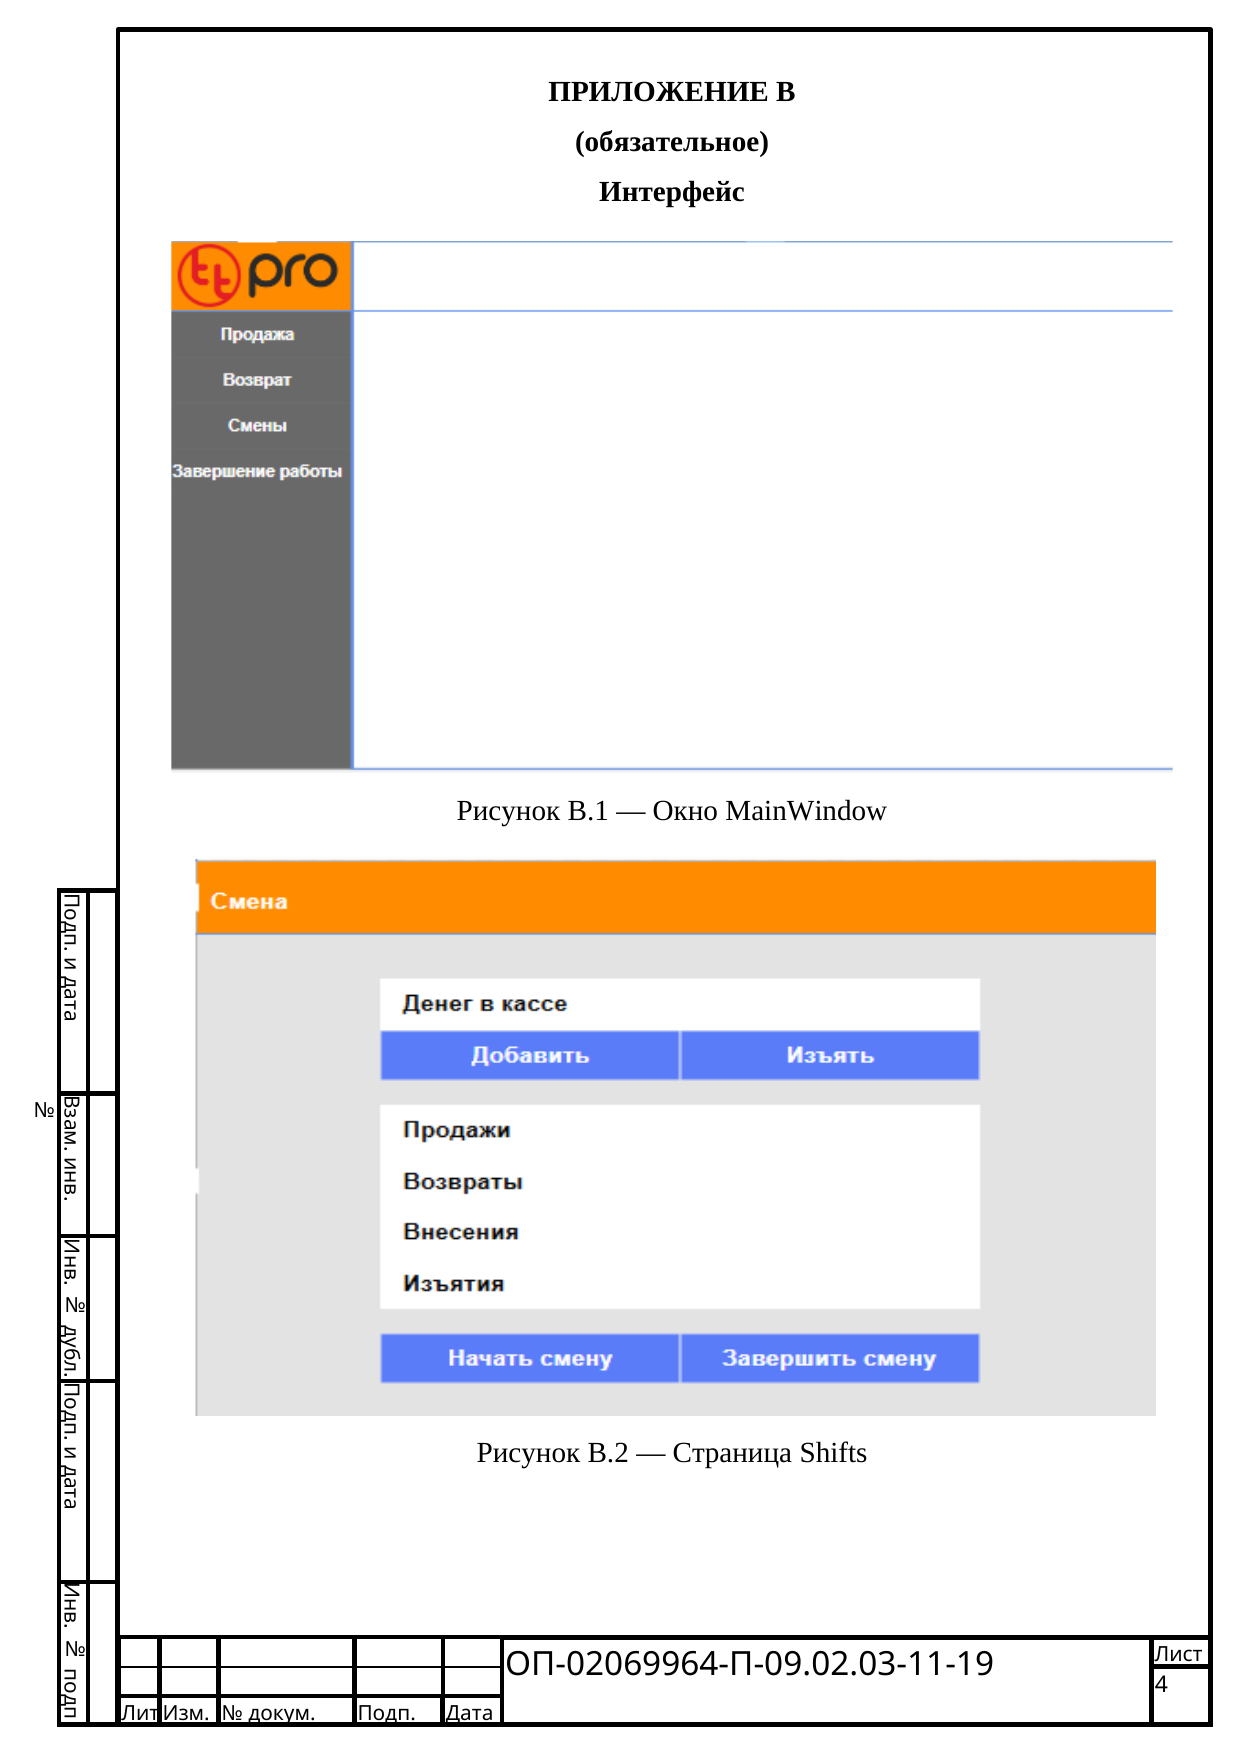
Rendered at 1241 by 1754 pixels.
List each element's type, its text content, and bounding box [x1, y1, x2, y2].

text Рисунок В.1 — Окно MainWindow [162, 793, 1181, 826]
picture [195, 859, 1156, 1416]
text (обязательное) [162, 124, 1181, 158]
picture [171, 241, 1173, 773]
text Интерфейс [162, 174, 1181, 208]
text ПРИЛОЖЕНИЕ В [162, 74, 1181, 107]
text Рисунок В.2 — Страница Shifts [162, 1435, 1181, 1468]
